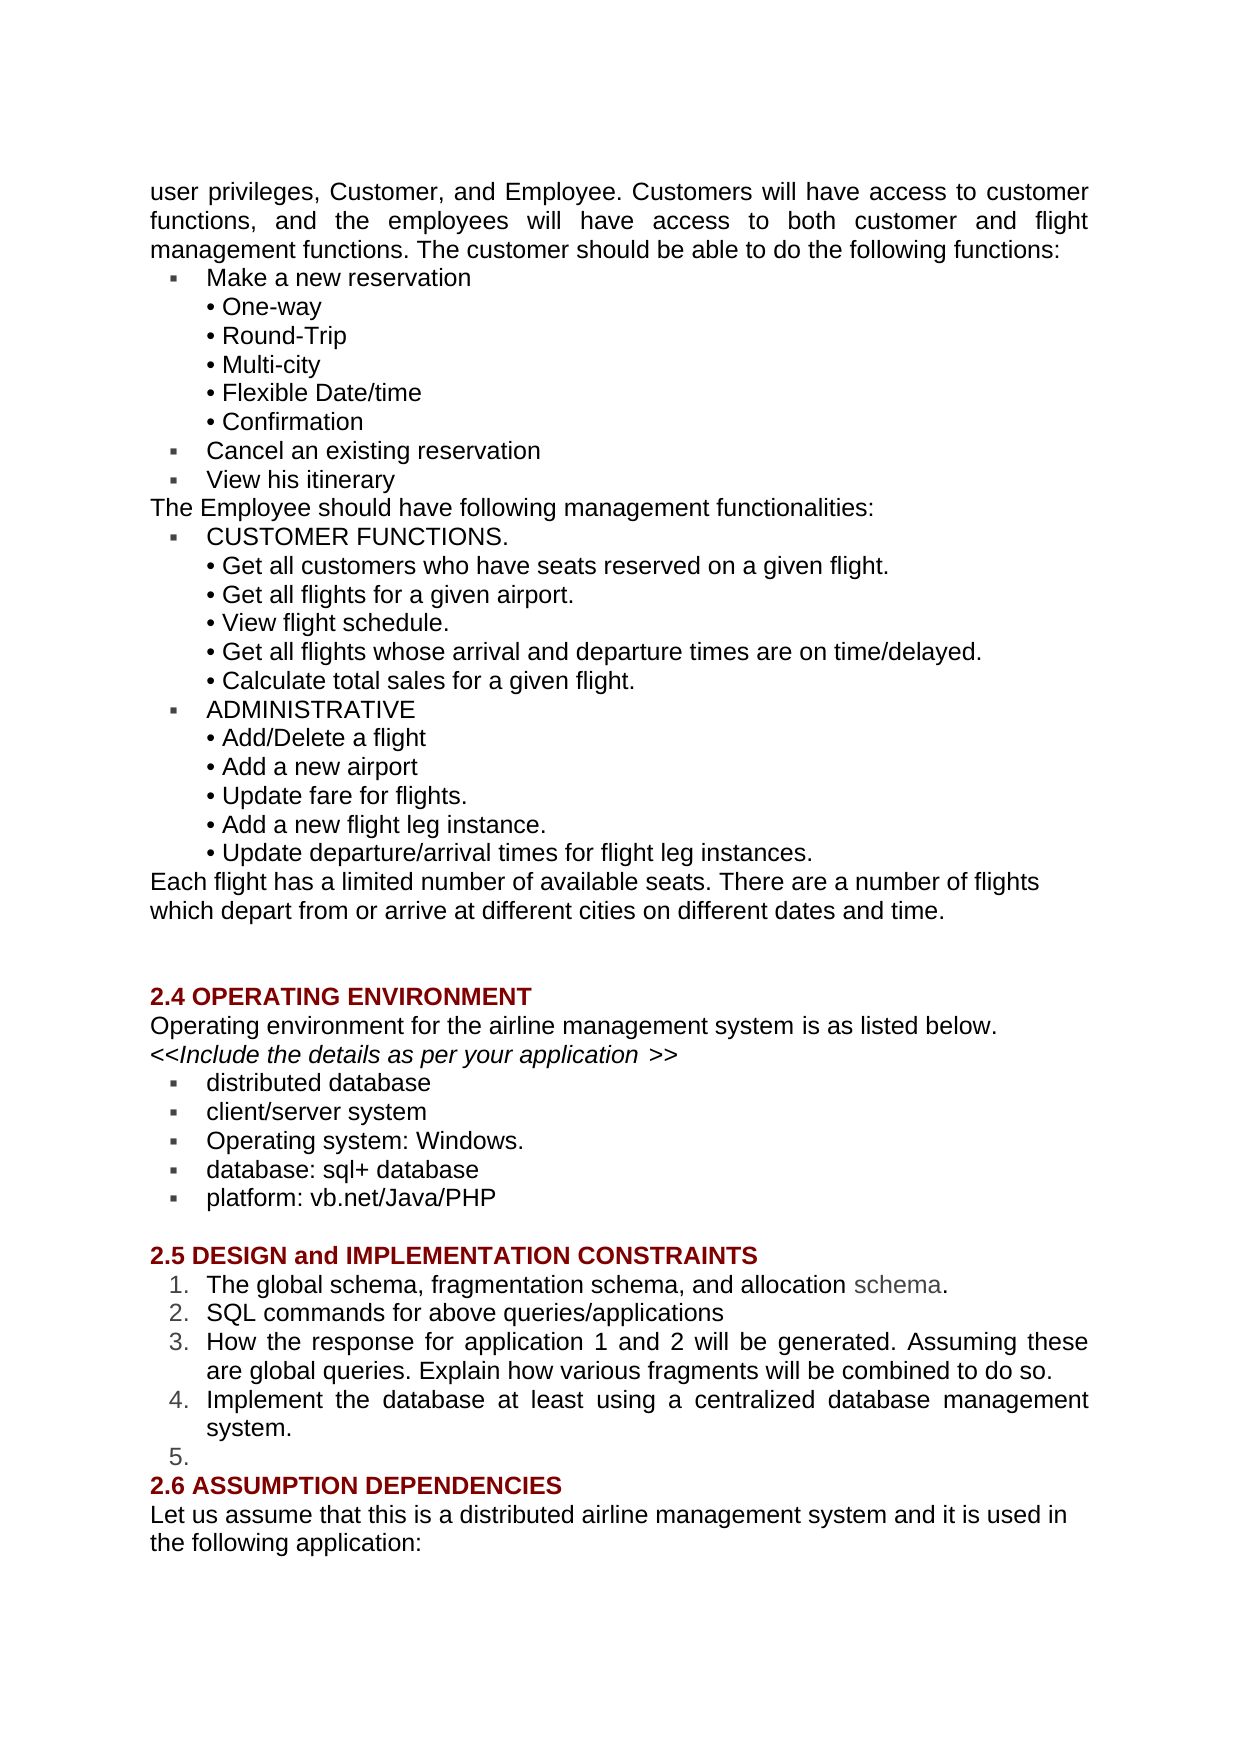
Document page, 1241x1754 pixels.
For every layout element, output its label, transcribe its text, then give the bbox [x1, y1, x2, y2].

text The Employee should have following management functionalities: [150, 493, 1090, 522]
text Each flight has a limited number of available seats. There are a number of flights which depart from or arrive at different cities on different dates and time. [150, 867, 1090, 925]
list SQL commands for above queries/applications [169, 1298, 1090, 1327]
text 2.4 OPERATING ENVIRONMENT [150, 982, 1090, 1011]
list The global schema, fragmentation schema, and allocation schema. [169, 1270, 1090, 1298]
list ADMINISTRATIVE • Add/Delete a flight • Add a new airport • Update fare for flights. • Add a new flight leg instance. • Update departure/arrival times for flight leg instances. [169, 695, 1090, 867]
list database: sql+ database [169, 1155, 1090, 1183]
list CUSTOMER FUNCTIONS. • Get all customers who have seats reserved on a given flight. • Get all flights for a given airport. • View flight schedule. • Get all flights whose arrival and departure times are on time/delayed. • Calculate total sales for a given flight. [169, 522, 1090, 695]
list How the response for application 1 and 2 will be generated. Assuming these are global queries. Explain how various fragments will be combined to do so. [169, 1327, 1090, 1385]
list platform: vb.net/Java/PHP [169, 1183, 1090, 1212]
list distributed database [169, 1068, 1090, 1097]
list View his itinerary [169, 465, 1090, 493]
text Let us assume that this is a distributed airline management system and it is used in the following application: [150, 1500, 1090, 1557]
list Cancel an existing reservation [169, 436, 1090, 465]
text 2.6 ASSUMPTION DEPENDENCIES [150, 1471, 1090, 1500]
list Operating system: Windows. [169, 1126, 1090, 1155]
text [150, 177, 1090, 263]
text Operating environment for the airline management system is as listed below. <<Include the details as per your application >> [150, 1011, 1090, 1068]
text 2.5 DESIGN and IMPLEMENTATION CONSTRAINTS [150, 1241, 1090, 1270]
list Implement the database at least using a centralized database management system. [169, 1385, 1090, 1442]
list Make a new reservation • One-way • Round-Trip • Multi-city • Flexible Date/time • Confirmation [169, 263, 1090, 436]
list client/server system [169, 1097, 1090, 1126]
